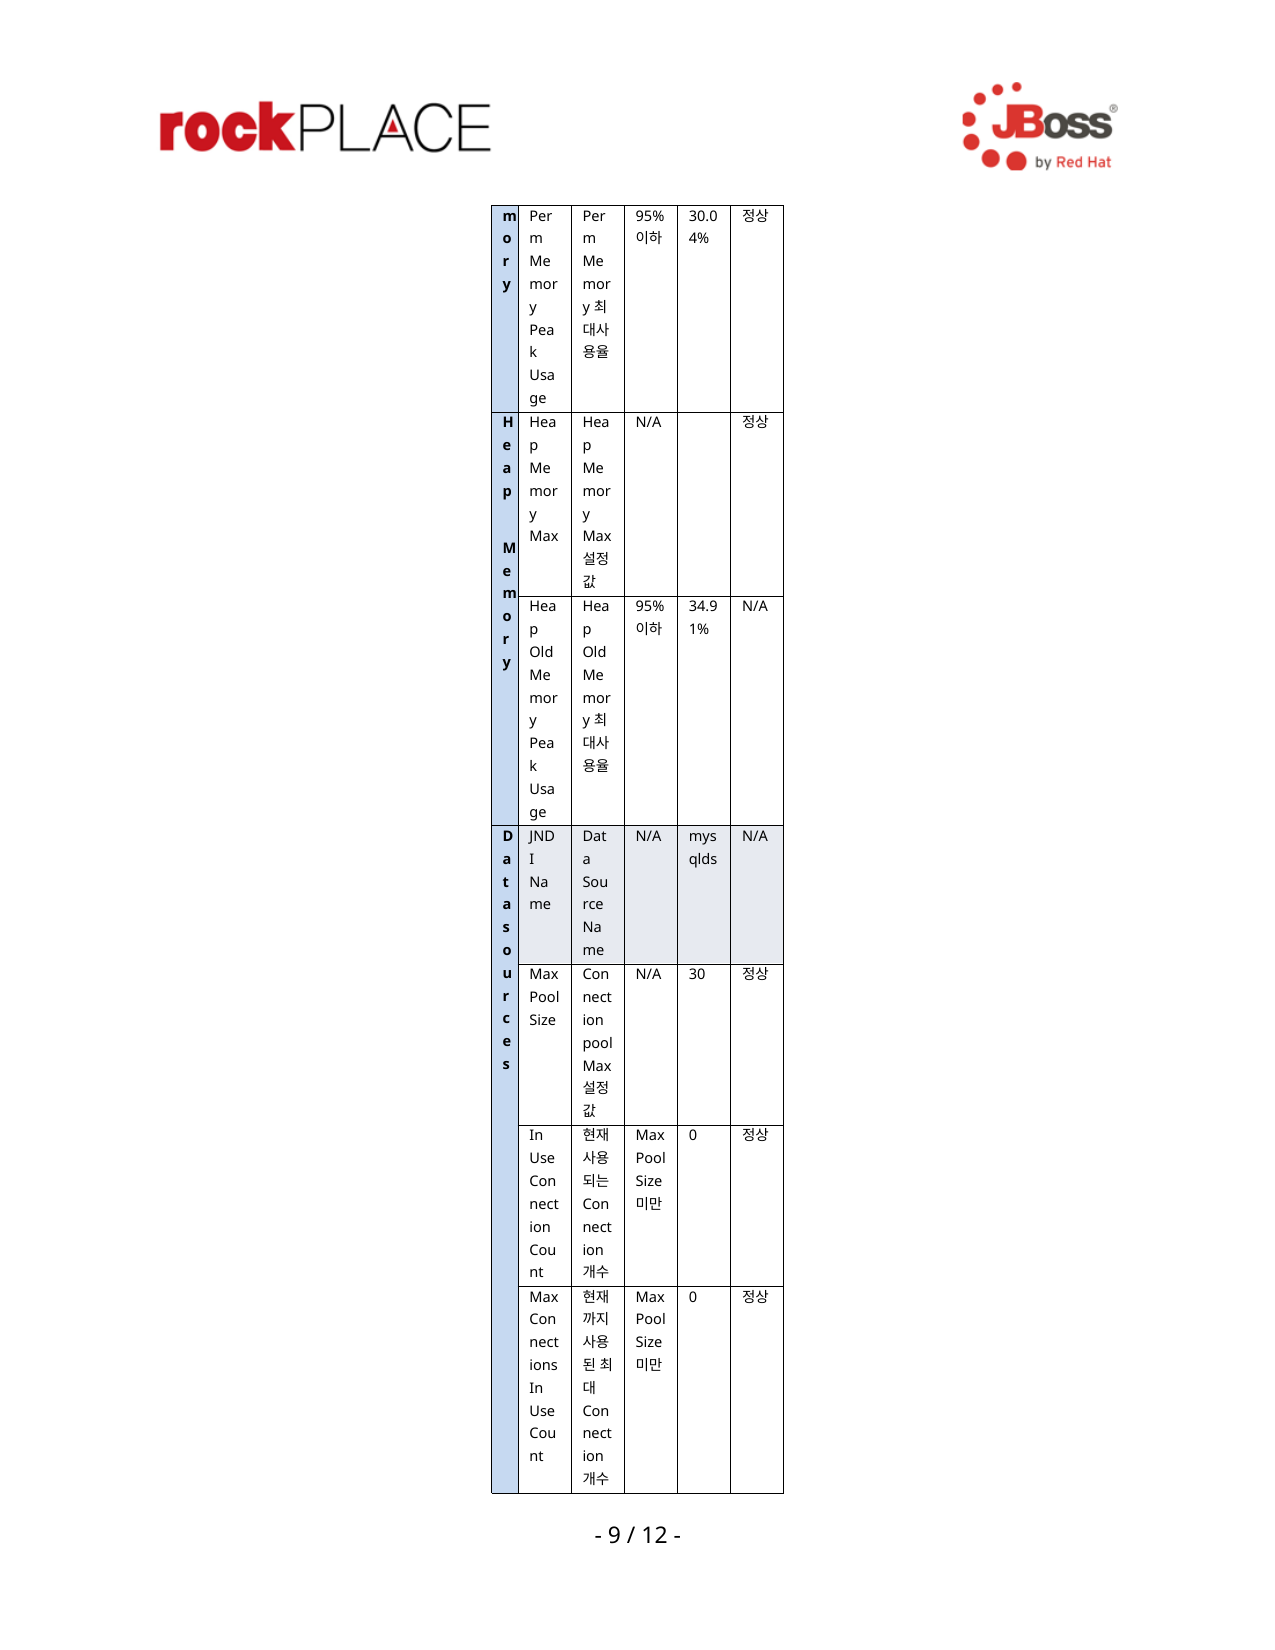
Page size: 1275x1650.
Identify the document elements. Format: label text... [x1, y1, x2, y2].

table_cell JNDI Name [519, 826, 571, 963]
table_cell 정상 [731, 206, 783, 412]
table_cell 현재 사용되는 Connection 개수 [572, 1126, 624, 1286]
table_cell N/A [731, 597, 783, 825]
table_cell 34.91% [678, 597, 730, 825]
table_cell mysqlds [678, 826, 730, 963]
table_cell 95% 이하 [625, 597, 677, 825]
table_cell N/A [625, 965, 677, 1125]
table_cell N/A [731, 826, 783, 963]
table_cell Connection pool Max 설정 값 [572, 965, 624, 1125]
table_cell Heap Memory [492, 413, 518, 825]
table_cell 정상 [731, 413, 783, 596]
table_cell 0 [678, 1126, 730, 1286]
table_cell Heap Memory Max 설정 값 [572, 413, 624, 596]
table_cell Heap Old Memory Peak Usage [519, 597, 571, 825]
table_cell Datasources [492, 826, 518, 1493]
table_cell 30 [678, 965, 730, 1125]
table_cell Max Connections In Use Count [519, 1287, 571, 1493]
picture [150, 75, 1125, 181]
table_cell Max Pool Size [519, 965, 571, 1125]
table_cell Heap Old Memory 최대사용율 [572, 597, 624, 825]
table_cell 0 [678, 1287, 730, 1493]
table_cell 정상 [731, 965, 783, 1125]
table_cell 현재까지 사용된 최대 Connection 개수 [572, 1287, 624, 1493]
table_cell Data Source Name [572, 826, 624, 963]
table_cell Perm Memory 최대사용율 [572, 206, 624, 412]
table_cell In Use Connection Count [519, 1126, 571, 1286]
table_cell 정상 [731, 1287, 783, 1493]
table_cell N/A [625, 413, 677, 596]
table_cell 정상 [731, 1126, 783, 1286]
table_cell 95% 이하 [625, 206, 677, 412]
table_cell Max Pool Size 미만 [625, 1126, 677, 1286]
table_cell Max Pool Size 미만 [625, 1287, 677, 1493]
table_cell Perm Memory Peak Usage [519, 206, 571, 412]
table_cell 30.04% [678, 206, 730, 412]
table_cell [678, 413, 730, 596]
table_cell Perm Memory [492, 206, 518, 412]
table_cell Heap Memory Max [519, 413, 571, 596]
table_cell N/A [625, 826, 677, 963]
